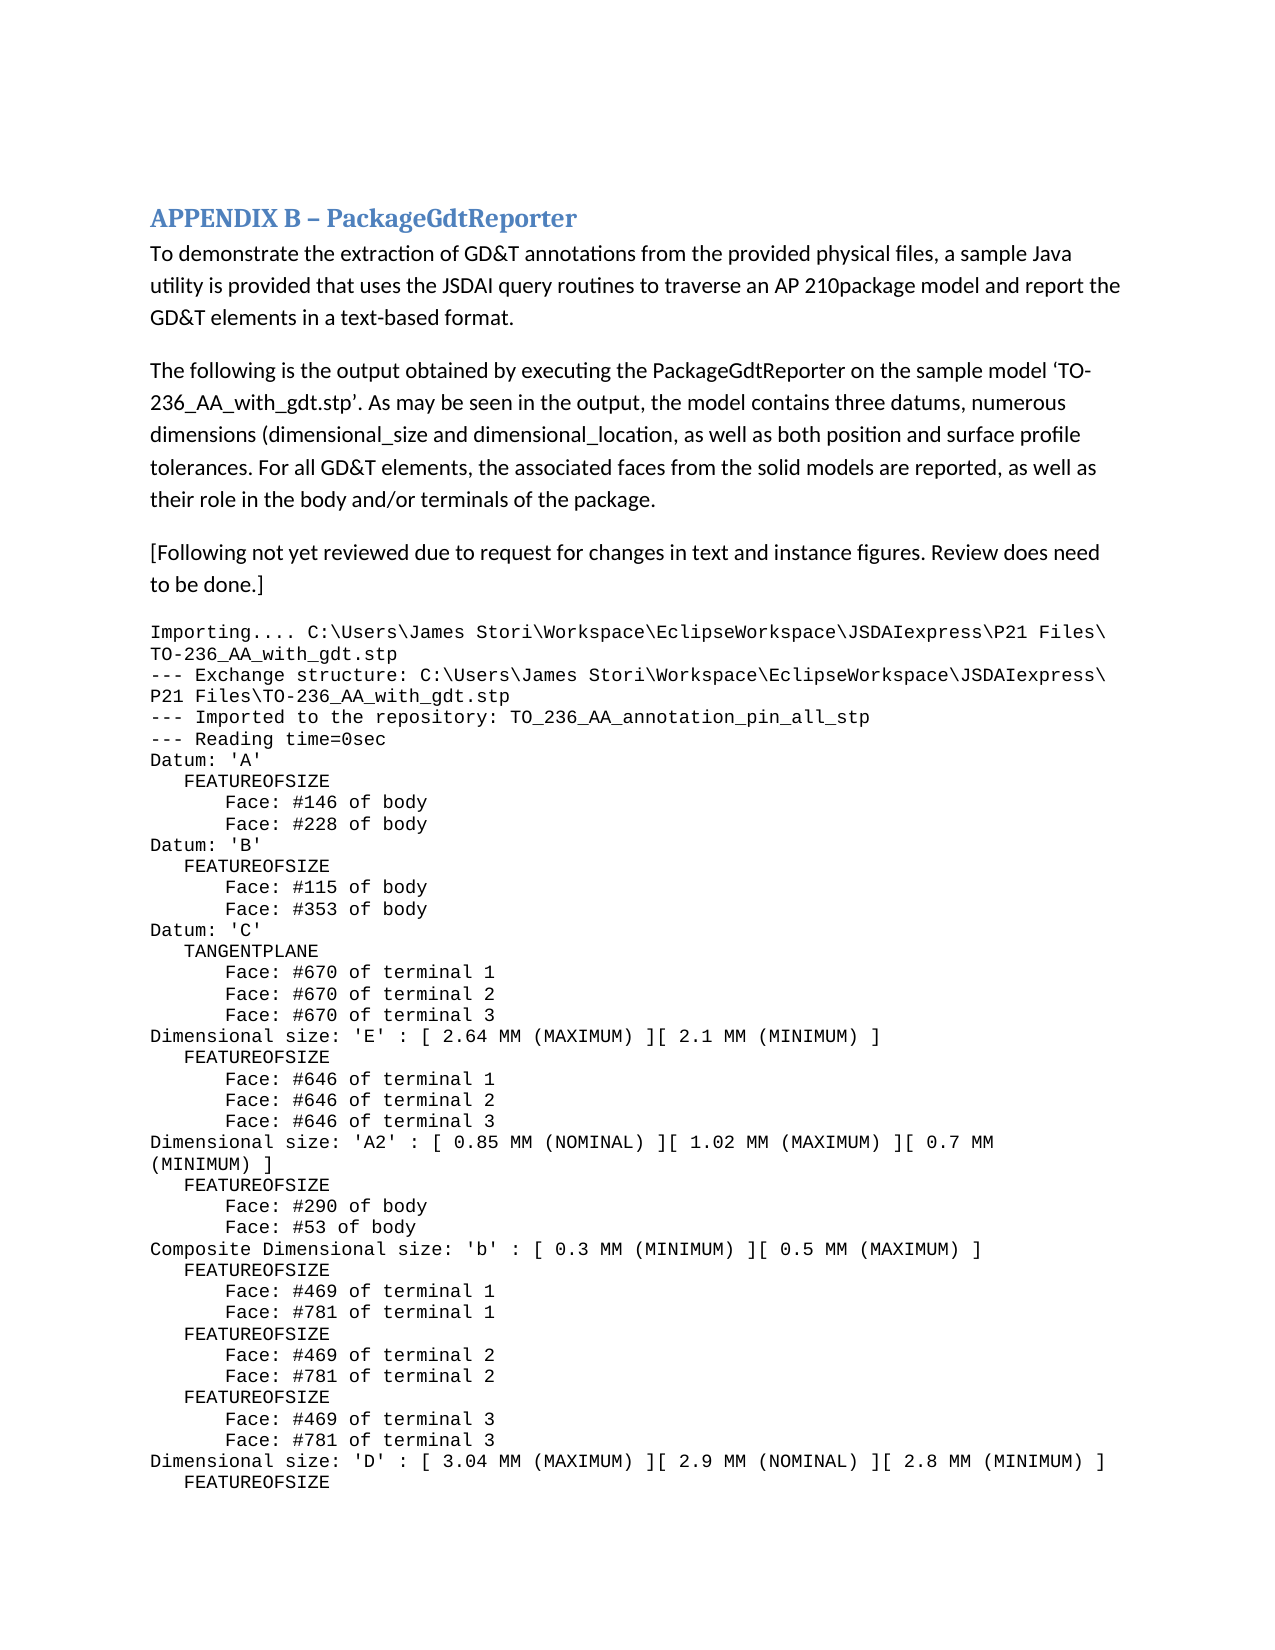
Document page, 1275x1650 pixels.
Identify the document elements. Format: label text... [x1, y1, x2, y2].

text The following is the output obtained by executing the PackageGdtReporter on the sample model ‘TO-236_AA_with_gdt.stp’. As may be seen in the output, the model contains three datums, numerous dimensions (dimensional_size and dimensional_location, as well as both position and surface profile tolerances. For all GD&T elements, the associated faces from the solid models are reported, as well as their role in the body and/or terminals of the package. [150, 356, 1125, 513]
text Face: #115 of body [150, 878, 1125, 899]
text Dimensional size: 'D' : [ 3.04 MM (MAXIMUM) ][ 2.9 MM (NOMINAL) ][ 2.8 MM (MINIMUM) ] [150, 1452, 1125, 1473]
text --- Reading time=0sec [150, 729, 1125, 751]
text Face: #469 of terminal 3 [150, 1409, 1125, 1431]
text --- Exchange structure: C:\Users\James Stori\Workspace\EclipseWorkspace\JSDAIexpress\P21 Files\TO-236_AA_with_gdt.stp [150, 666, 1125, 708]
text Face: #469 of terminal 1 [150, 1282, 1125, 1303]
text Dimensional size: 'A2' : [ 0.85 MM (NOMINAL) ][ 1.02 MM (MAXIMUM) ][ 0.7 MM (MINIMUM) ] [150, 1133, 1125, 1176]
text TANGENTPLANE [150, 942, 1125, 963]
text Face: #646 of terminal 3 [150, 1112, 1125, 1133]
text Face: #781 of terminal 2 [150, 1367, 1125, 1388]
text Face: #290 of body [150, 1197, 1125, 1218]
text Face: #670 of terminal 3 [150, 1006, 1125, 1027]
text Datum: 'A' [150, 751, 1125, 772]
text Datum: 'B' [150, 836, 1125, 857]
text Face: #646 of terminal 1 [150, 1069, 1125, 1091]
text FEATUREOFSIZE [150, 772, 1125, 793]
text FEATUREOFSIZE [150, 1176, 1125, 1197]
text Dimensional size: 'E' : [ 2.64 MM (MAXIMUM) ][ 2.1 MM (MINIMUM) ] [150, 1027, 1125, 1048]
text Datum: 'C' [150, 921, 1125, 942]
text Face: #670 of terminal 1 [150, 963, 1125, 984]
text Face: #469 of terminal 2 [150, 1346, 1125, 1367]
text To demonstrate the extraction of GD&T annotations from the provided physical files, a sample Java utility is provided that uses the JSDAI query routines to traverse an AP 210package model and report the GD&T elements in a text-based format. [150, 239, 1125, 331]
text FEATUREOFSIZE [150, 1261, 1125, 1282]
text Composite Dimensional size: 'b' : [ 0.3 MM (MINIMUM) ][ 0.5 MM (MAXIMUM) ] [150, 1239, 1125, 1261]
text FEATUREOFSIZE [150, 1324, 1125, 1346]
text Face: #670 of terminal 2 [150, 984, 1125, 1006]
text [Following not yet reviewed due to request for changes in text and instance figures. Review does need to be done.] [150, 538, 1125, 598]
text Face: #53 of body [150, 1218, 1125, 1239]
text Face: #146 of body [150, 793, 1125, 814]
text FEATUREOFSIZE [150, 1388, 1125, 1409]
text Face: #646 of terminal 2 [150, 1091, 1125, 1112]
text Face: #781 of terminal 3 [150, 1431, 1125, 1452]
text FEATUREOFSIZE [150, 857, 1125, 878]
text FEATUREOFSIZE [150, 1048, 1125, 1069]
text Face: #781 of terminal 1 [150, 1303, 1125, 1324]
text Importing.... C:\Users\James Stori\Workspace\EclipseWorkspace\JSDAIexpress\P21 Files\TO-236_AA_with_gdt.stp [150, 623, 1125, 666]
text FEATUREOFSIZE [150, 1473, 1125, 1494]
text Face: #353 of body [150, 899, 1125, 921]
text Face: #228 of body [150, 814, 1125, 836]
text --- Imported to the repository: TO_236_AA_annotation_pin_all_stp [150, 708, 1125, 729]
subtitle APPENDIX B – PackageGdtReporter [150, 203, 1125, 234]
